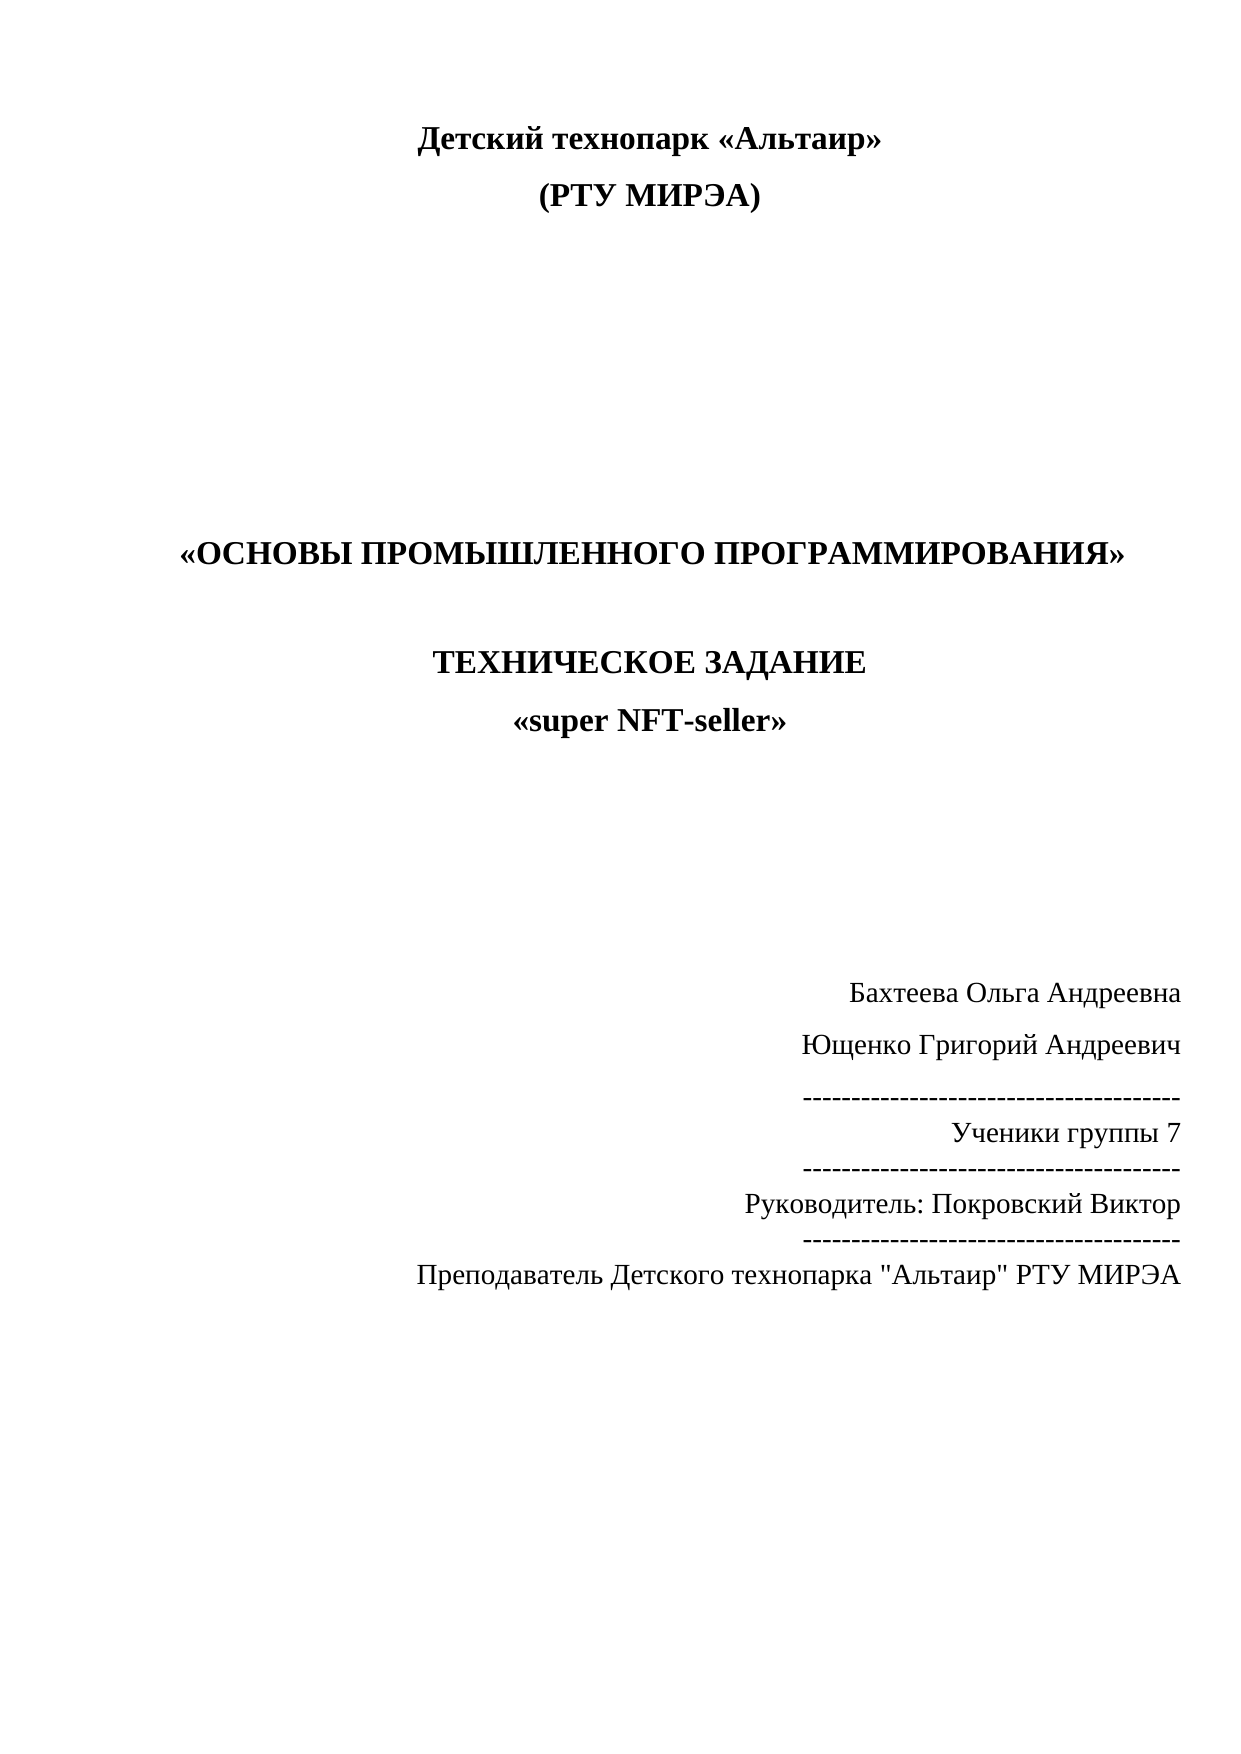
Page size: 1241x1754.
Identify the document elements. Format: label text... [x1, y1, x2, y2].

text --------------------------------------- [118, 1151, 1181, 1184]
text «super NFT-seller» [118, 700, 1181, 738]
text Детский технопарк «Альтаир» [118, 118, 1181, 156]
text Ющенко Григорий Андреевич [118, 1027, 1181, 1061]
text --------------------------------------- [118, 1079, 1181, 1113]
text Ученики группы 7 [118, 1115, 1181, 1149]
text ТЕХНИЧЕСКОЕ ЗАДАНИЕ [118, 643, 1181, 681]
text Бахтеева Ольга Андреевна [118, 975, 1181, 1009]
text Преподаватель Детского технопарка "Альтаир" РТУ МИРЭА [118, 1257, 1016, 1291]
text Руководитель: Покровский Виктор [118, 1186, 1181, 1220]
text «ОСНОВЫ ПРОМЫШЛЕННОГО ПРОГРАММИРОВАНИЯ» [118, 533, 1181, 571]
text --------------------------------------- [118, 1222, 1181, 1255]
text (РТУ МИРЭА) [118, 176, 1181, 214]
